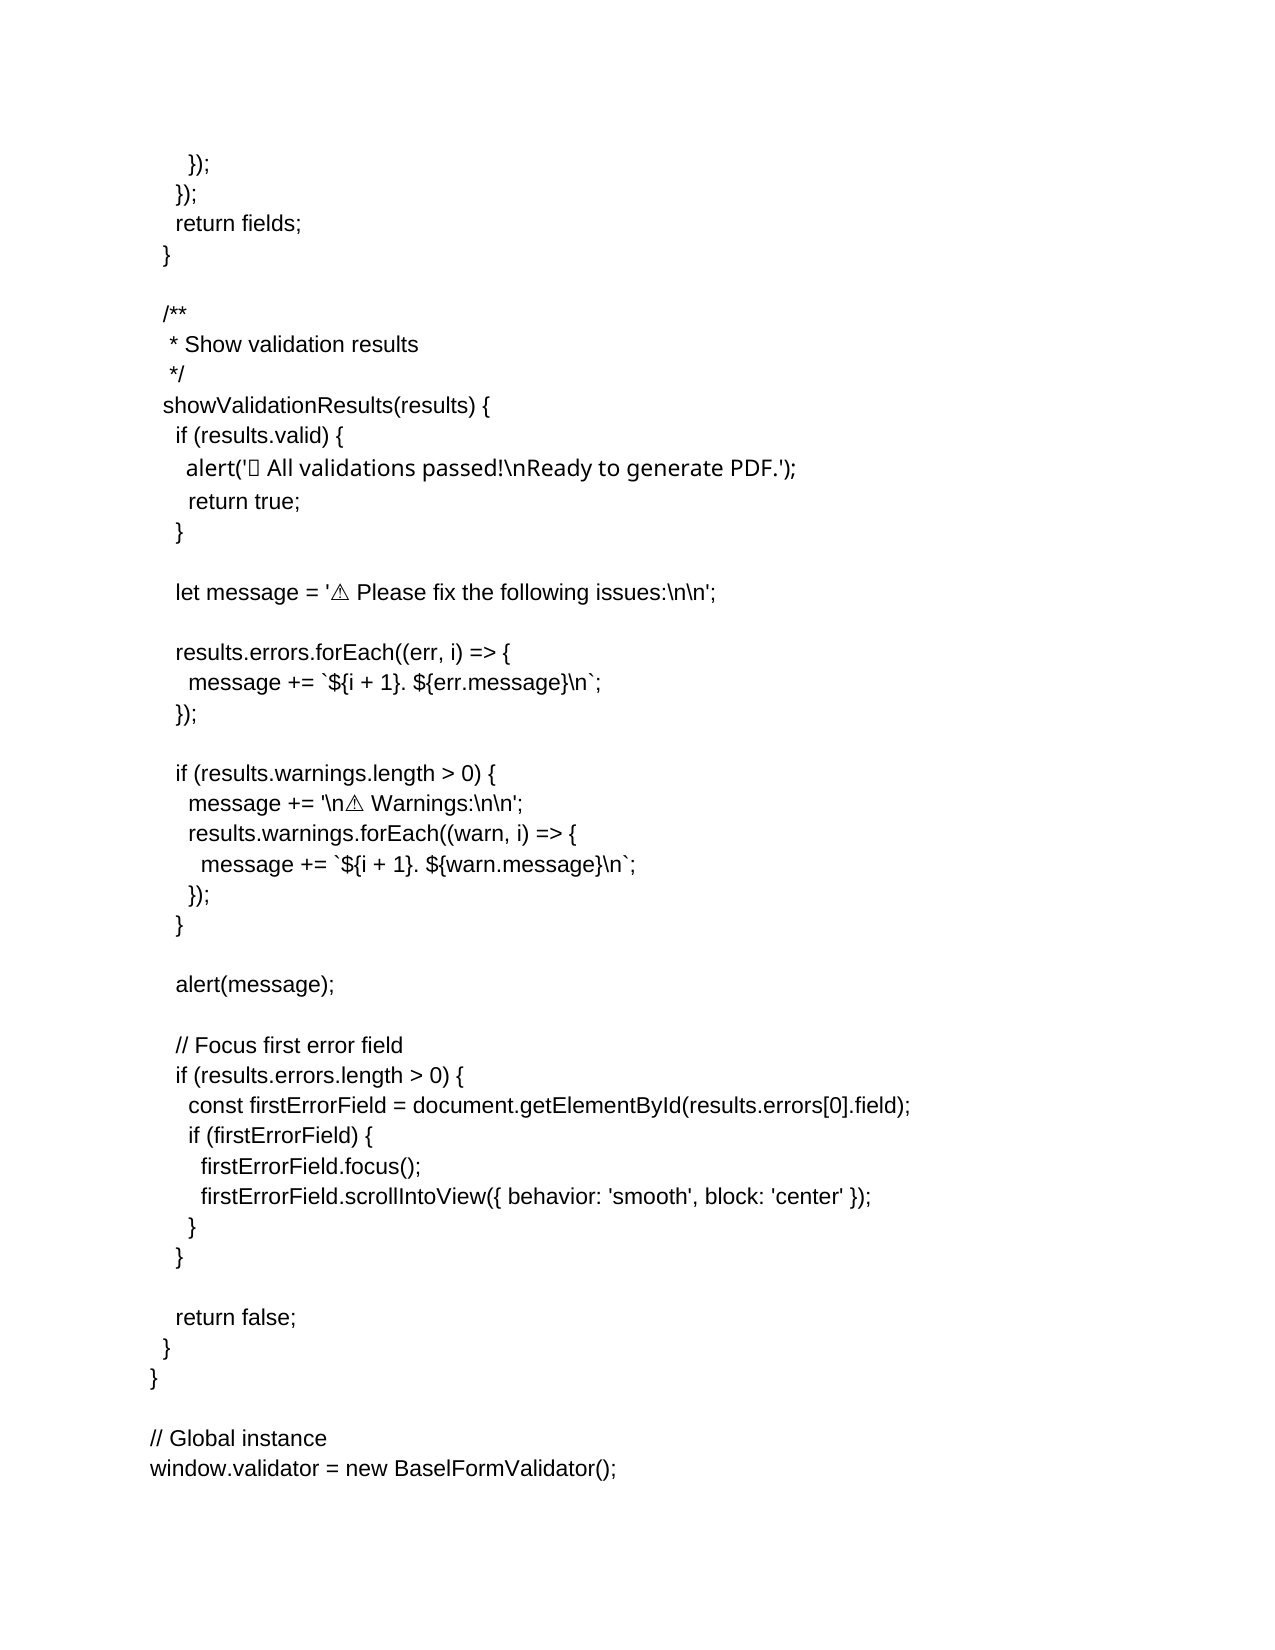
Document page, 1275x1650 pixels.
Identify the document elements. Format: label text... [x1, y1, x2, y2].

text return false; [150, 1304, 1125, 1330]
text */ [150, 361, 1125, 388]
text if (results.errors.length > 0) { [150, 1062, 1125, 1088]
text /** [150, 301, 1125, 327]
text if (results.valid) { [150, 422, 1125, 448]
text return fields; [150, 210, 1125, 237]
text * Show validation results [150, 331, 1125, 358]
text }); [150, 699, 1125, 726]
text const firstErrorField = document.getElementById(results.errors[0].field); [150, 1092, 1125, 1118]
text } [150, 1364, 1125, 1390]
text if (results.warnings.length > 0) { [150, 760, 1125, 786]
text }); [150, 180, 1125, 207]
text firstErrorField.scrollIntoView({ behavior: 'smooth', block: 'center' }); [150, 1183, 1125, 1209]
text let message = '⚠️ Please fix the following issues:\n\n'; [150, 579, 1125, 605]
text message += '\n⚠️ Warnings:\n\n'; [150, 790, 1125, 816]
text // Global instance [150, 1424, 1125, 1451]
text firstErrorField.focus(); [150, 1153, 1125, 1179]
text } [150, 1243, 1125, 1269]
text if (firstErrorField) { [150, 1122, 1125, 1149]
text } [150, 241, 1125, 267]
text }); [150, 150, 1125, 176]
text } [150, 1213, 1125, 1239]
text }); [150, 881, 1125, 907]
text results.errors.forEach((err, i) => { [150, 639, 1125, 665]
text } [150, 1334, 1125, 1360]
text message += `${i + 1}. ${warn.message}\n`; [150, 851, 1125, 877]
text results.warnings.forEach((warn, i) => { [150, 820, 1125, 847]
text } [150, 911, 1125, 937]
text alert('✅ All validations passed!\nReady to generate PDF.'); [150, 452, 1125, 483]
text window.validator = new BaselFormValidator(); [150, 1455, 1125, 1481]
text return true; [150, 488, 1125, 514]
text alert(message); [150, 971, 1125, 998]
text } [150, 518, 1125, 544]
text message += `${i + 1}. ${err.message}\n`; [150, 669, 1125, 696]
text showValidationResults(results) { [150, 392, 1125, 418]
text // Focus first error field [150, 1032, 1125, 1058]
